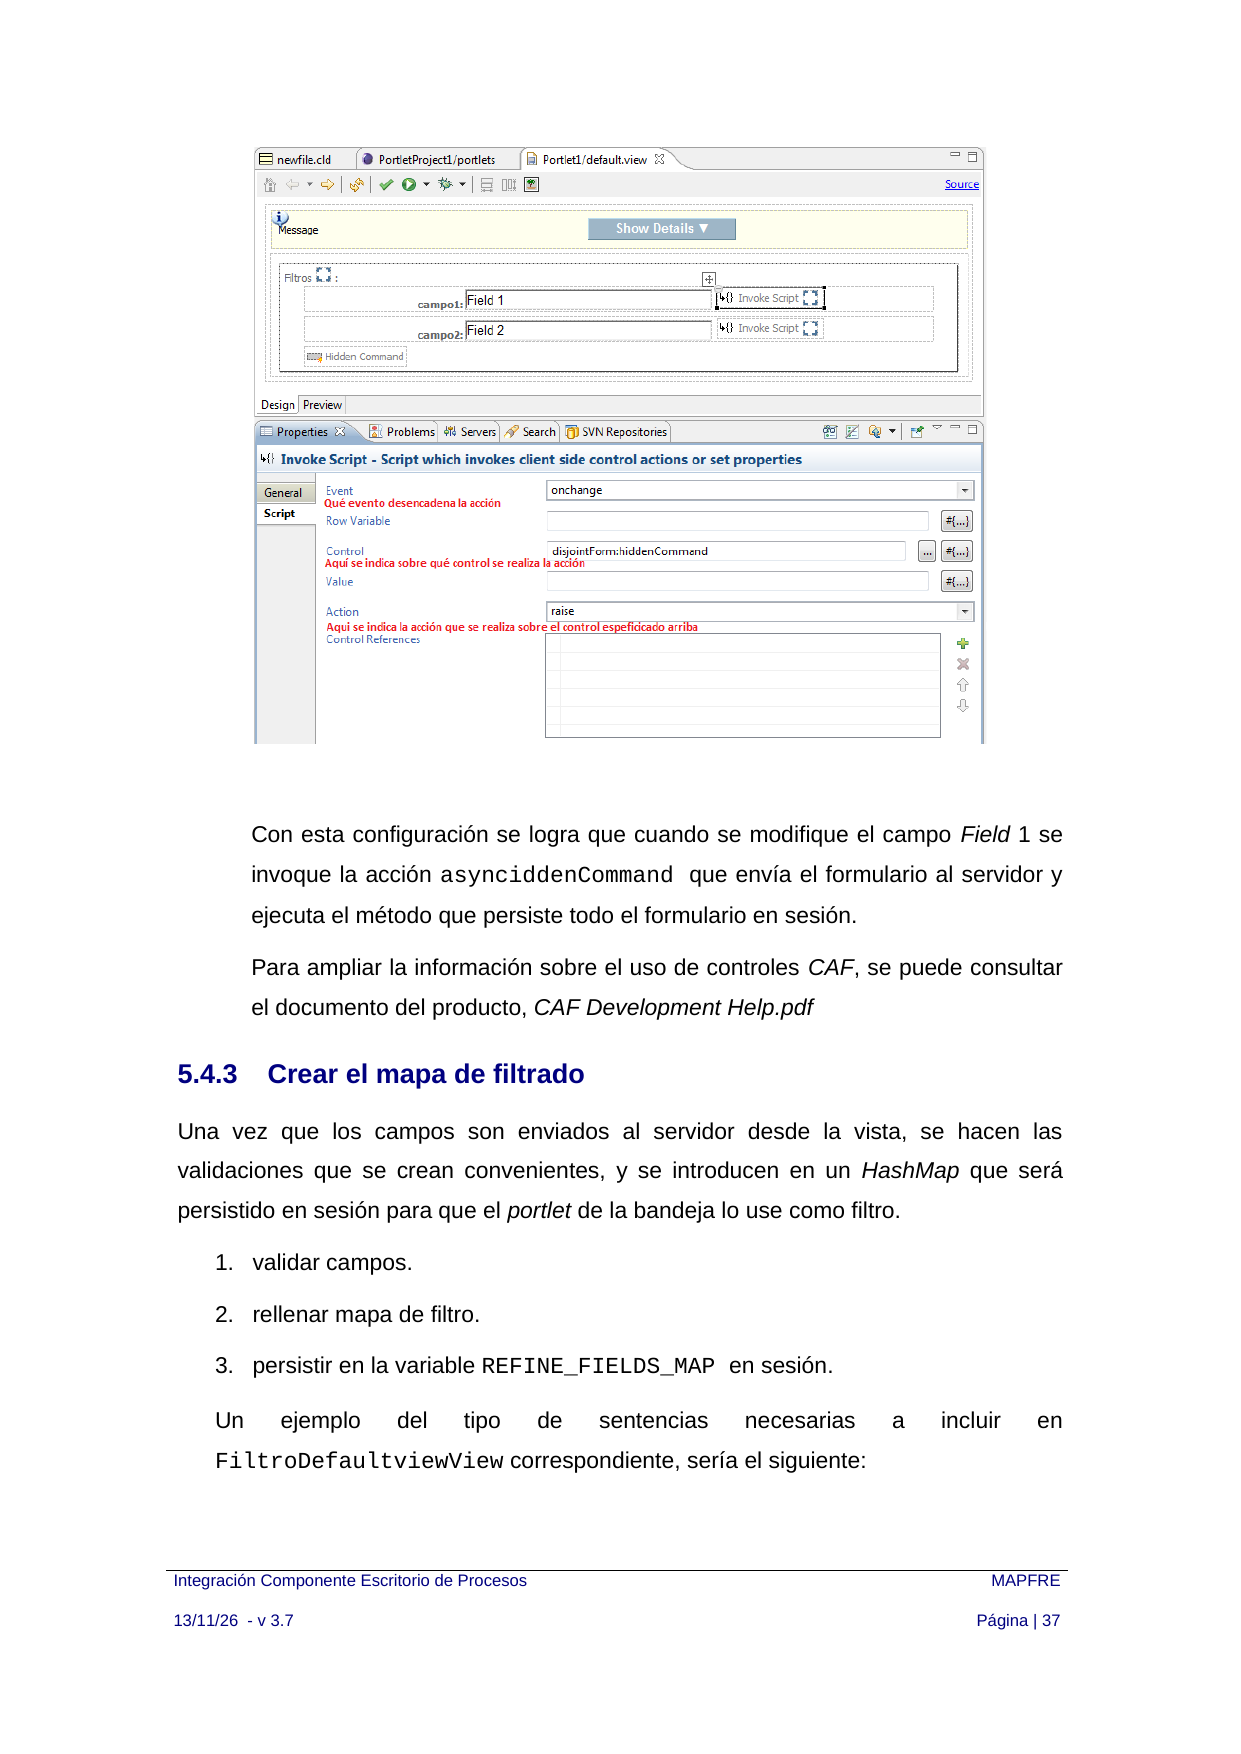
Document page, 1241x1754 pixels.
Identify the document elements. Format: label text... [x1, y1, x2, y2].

list validar campos. [215, 1248, 1063, 1275]
subtitle Crear el mapa de filtrado [177, 1058, 1063, 1089]
text Con esta configuración se logra que cuando se modifique el campo Field 1 se invoque la acción asynciddenCommand que envía el formulario al servidor y ejecuta el método que persiste todo el formulario en sesión. [251, 821, 1063, 929]
text Para ampliar la información sobre el uso de controles CAF, se puede consultar el documento del producto, CAF Development Help.pdf [251, 954, 1063, 1020]
list rellenar mapa de filtro. [215, 1301, 1063, 1327]
text Un ejemplo del tipo de sentencias necesarias a incluir en FiltroDefaultviewView correspondiente, sería el siguiente: [215, 1407, 1063, 1475]
list persistir en la variable REFINE_FIELDS_MAP en sesión. [215, 1352, 1063, 1381]
picture [254, 147, 987, 744]
text Una vez que los campos son enviados al servidor desde la vista, se hacen las validaciones que se crean convenientes, y se introducen en un HashMap que será persistido en sesión para que el portlet de la bandeja lo use como filtro. [177, 1118, 1063, 1223]
